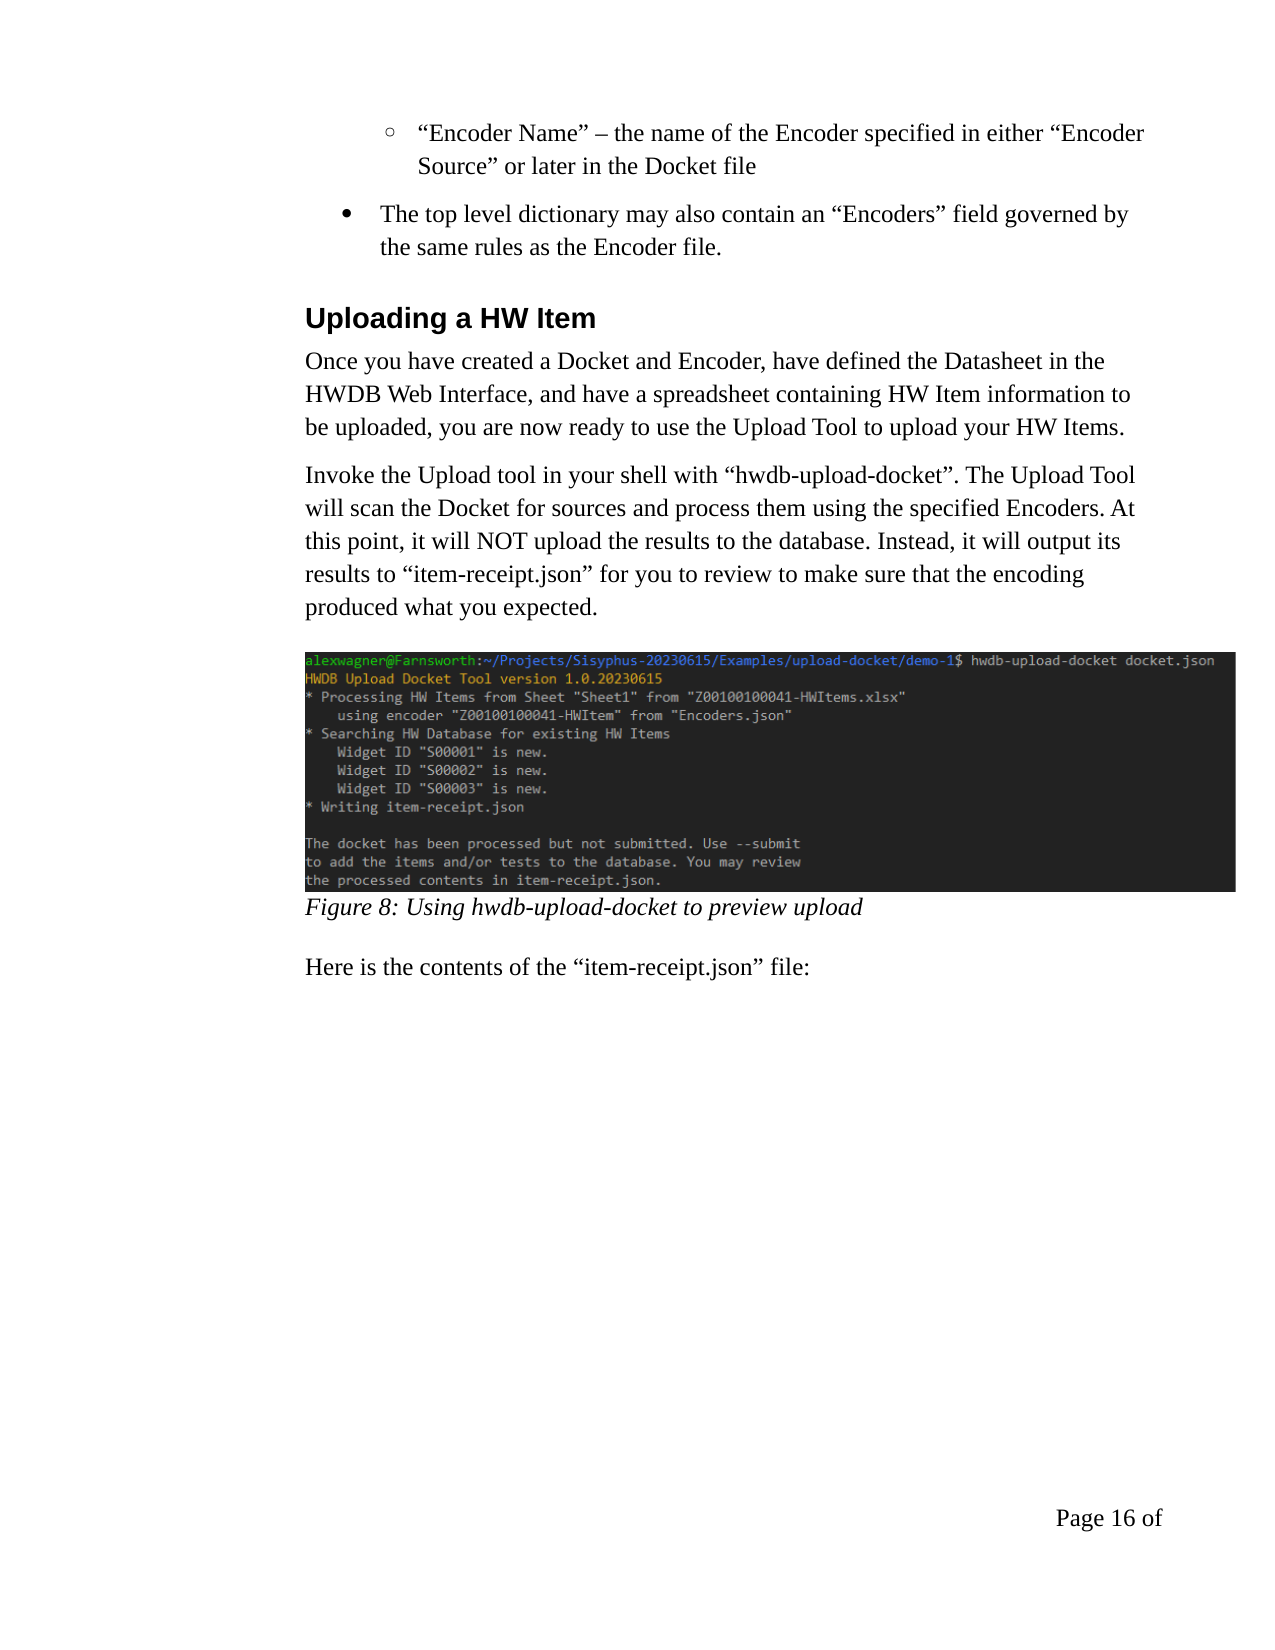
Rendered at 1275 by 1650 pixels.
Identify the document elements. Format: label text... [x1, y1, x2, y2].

text Here is the contents of the “item-receipt.json” file: [305, 952, 1157, 981]
list “Encoder Name” – the name of the Encoder specified in either “Encoder Source” or later in the Docket file [380, 118, 1157, 180]
text Once you have created a Docket and Encoder, have defined the Datasheet in the HWDB Web Interface, and have a spreadsheet containing HW Item information to be uploaded, you are now ready to use the Upload Tool to upload your HW Items. [305, 346, 1157, 441]
text Invoke the Upload tool in your shell with “hwdb-upload-docket”. The Upload Tool will scan the Docket for sources and process them using the specified Encoders. At this point, it will NOT upload the results to the database. Instead, it will output its results to “item-receipt.json” for you to review to make sure that the encoding produced what you expected. [305, 460, 1157, 621]
list The top level dictionary may also contain an “Encoders” field governed by the same rules as the Encoder file. [342, 199, 1157, 261]
subtitle Uploading a HW Item [305, 301, 1157, 334]
picture [305, 652, 1236, 892]
